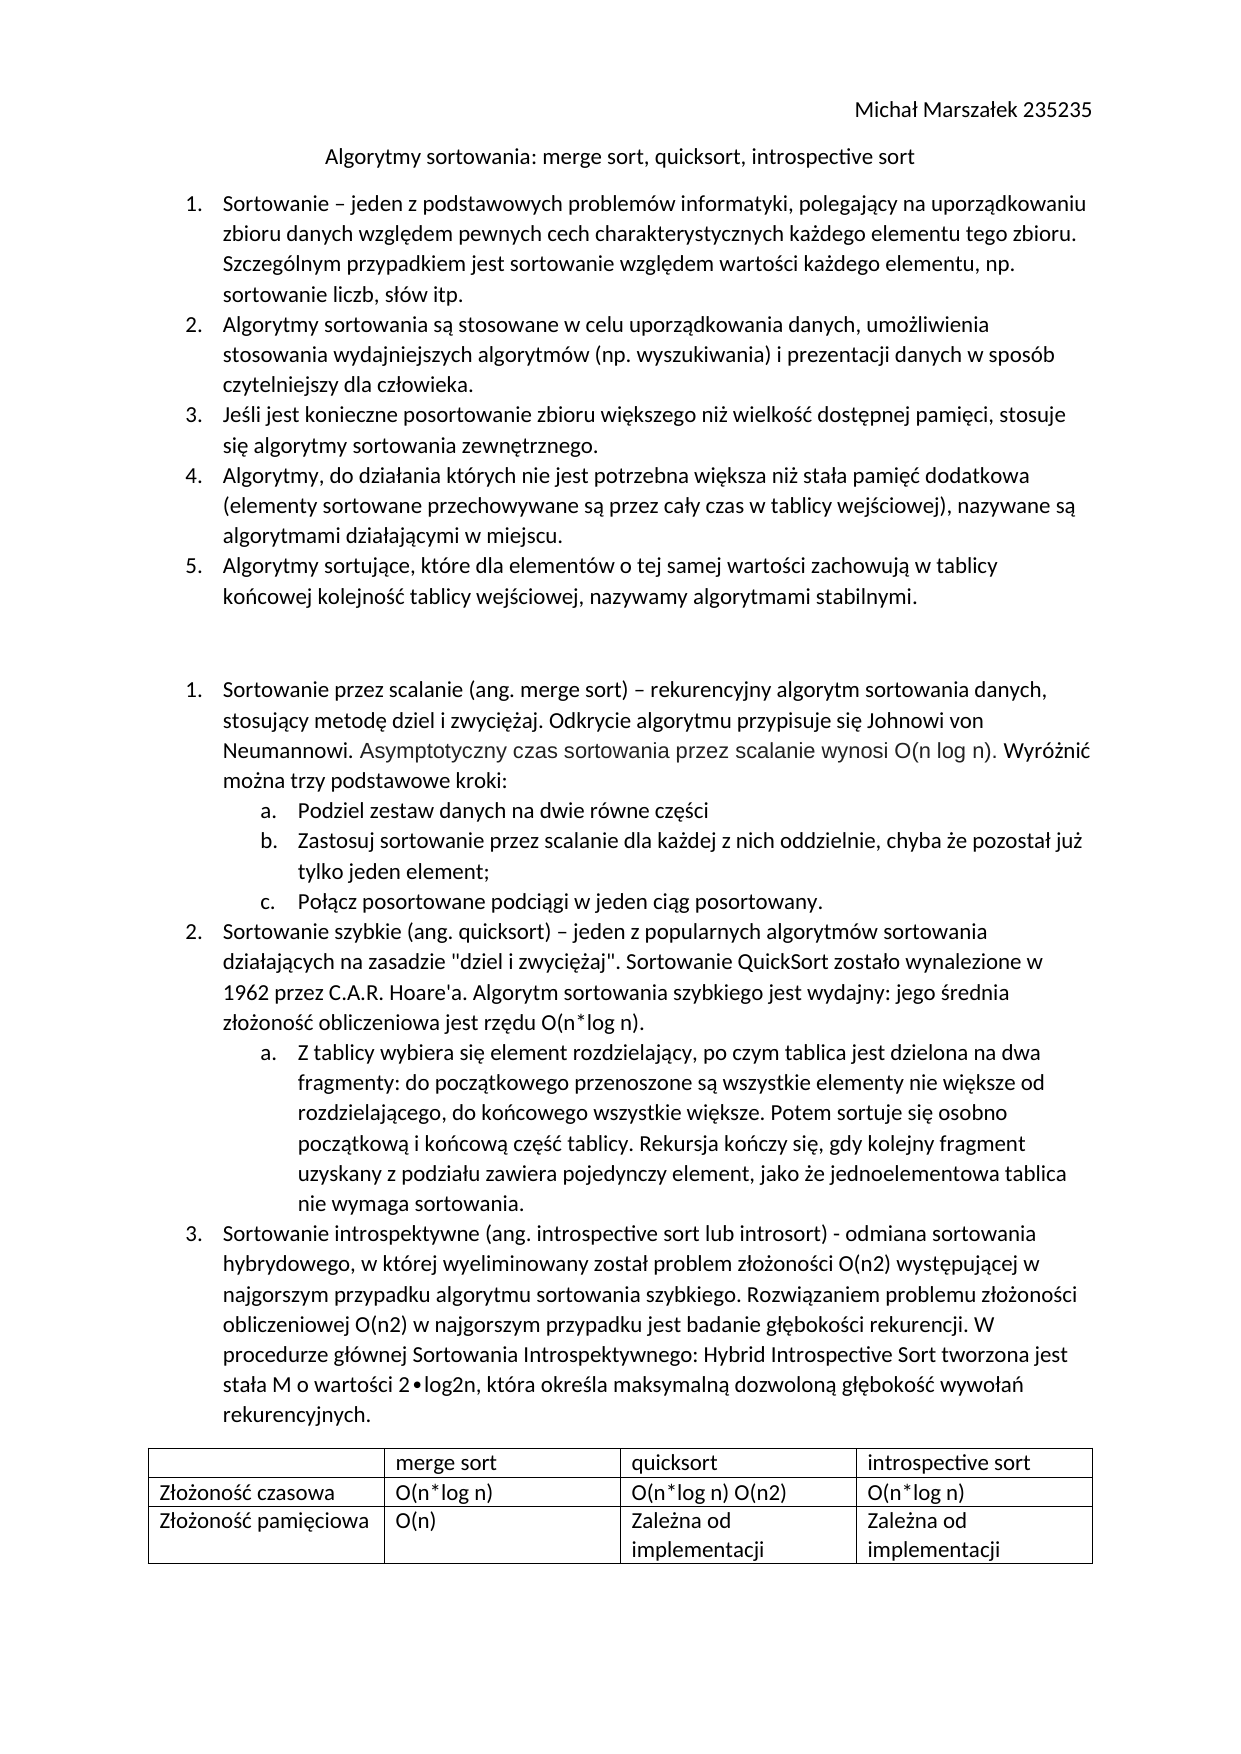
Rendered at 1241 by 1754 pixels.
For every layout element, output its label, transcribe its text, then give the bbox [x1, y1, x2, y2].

list Jeśli jest konieczne posortowanie zbioru większego niż wielkość dostępnej pamięci, stosuje się algorytmy sortowania zewnętrznego. [185, 401, 1093, 459]
table_cell Złożoność pamięciowa [149, 1507, 384, 1563]
text Algorytmy sortowania: merge sort, quicksort, introspective sort [148, 142, 1093, 170]
list Algorytmy sortujące, które dla elementów o tej samej wartości zachowują w tablicy końcowej kolejność tablicy wejściowej, nazywamy algorytmami stabilnymi. [185, 552, 1093, 610]
table_cell O(n*log n) [857, 1478, 1092, 1506]
list Sortowanie szybkie (ang. quicksort) – jeden z popularnych algorytmów sortowania działających na zasadzie "dziel i zwyciężaj". Sortowanie QuickSort zostało wynalezione w 1962 przez C.A.R. Hoare'a. Algorytm sortowania szybkiego jest wydajny: jego średnia złożoność obliczeniowa jest rzędu O(n*log n). [185, 917, 1093, 1036]
list Algorytmy, do działania których nie jest potrzebna większa niż stała pamięć dodatkowa (elementy sortowane przechowywane są przez cały czas w tablicy wejściowej), nazywane są algorytmami działającymi w miejscu. [185, 461, 1093, 549]
table_header merge sort [385, 1449, 620, 1477]
text Michał Marszałek 235235 [148, 95, 1093, 123]
list Sortowanie przez scalanie (ang. merge sort) – rekurencyjny algorytm sortowania danych, stosujący metodę dziel i zwyciężaj. Odkrycie algorytmu przypisuje się Johnowi von Neumannowi. Asymptotyczny czas sortowania przez scalanie wynosi O(n log n). Wyróżnić można trzy podstawowe kroki: [185, 676, 1093, 794]
table_cell O(n*log n) O(n2) [621, 1478, 856, 1506]
list Algorytmy sortowania są stosowane w celu uporządkowania danych, umożliwienia stosowania wydajniejszych algorytmów (np. wyszukiwania) i prezentacji danych w sposób czytelniejszy dla człowieka. [185, 310, 1093, 398]
list Z tablicy wybiera się element rozdzielający, po czym tablica jest dzielona na dwa fragmenty: do początkowego przenoszone są wszystkie elementy nie większe od rozdzielającego, do końcowego wszystkie większe. Potem sortuje się osobno początkową i końcową część tablicy. Rekursja kończy się, gdy kolejny fragment uzyskany z podziału zawiera pojedynczy element, jako że jednoelementowa tablica nie wymaga sortowania. [260, 1038, 1093, 1217]
table_cell Zależna od implementacji [621, 1507, 856, 1563]
list Połącz posortowane podciągi w jeden ciąg posortowany. [260, 887, 1093, 915]
table_header introspective sort [857, 1449, 1092, 1477]
list Sortowanie introspektywne (ang. introspective sort lub introsort) - odmiana sortowania hybrydowego, w której wyeliminowany został problem złożoności O(n2) występującej w najgorszym przypadku algorytmu sortowania szybkiego. Rozwiązaniem problemu złożoności obliczeniowej O(n2) w najgorszym przypadku jest badanie głębokości rekurencji. W procedurze głównej Sortowania Introspektywnego: Hybrid Introspective Sort tworzona jest stała M o wartości 2∙log2n, która określa maksymalną dozwoloną głębokość wywołań rekurencyjnych. [185, 1219, 1093, 1429]
table_header [149, 1449, 384, 1477]
list Zastosuj sortowanie przez scalanie dla każdej z nich oddzielnie, chyba że pozostał już tylko jeden element; [260, 827, 1093, 885]
table_cell O(n) [385, 1507, 620, 1563]
list Sortowanie – jeden z podstawowych problemów informatyki, polegający na uporządkowaniu zbioru danych względem pewnych cech charakterystycznych każdego elementu tego zbioru. Szczególnym przypadkiem jest sortowanie względem wartości każdego elementu, np. sortowanie liczb, słów itp. [185, 189, 1093, 308]
table_header quicksort [621, 1449, 856, 1477]
list Podziel zestaw danych na dwie równe części [260, 796, 1093, 824]
table_cell O(n*log n) [385, 1478, 620, 1506]
table_cell Zależna od implementacji [857, 1507, 1092, 1563]
table_cell Złożoność czasowa [149, 1478, 384, 1506]
